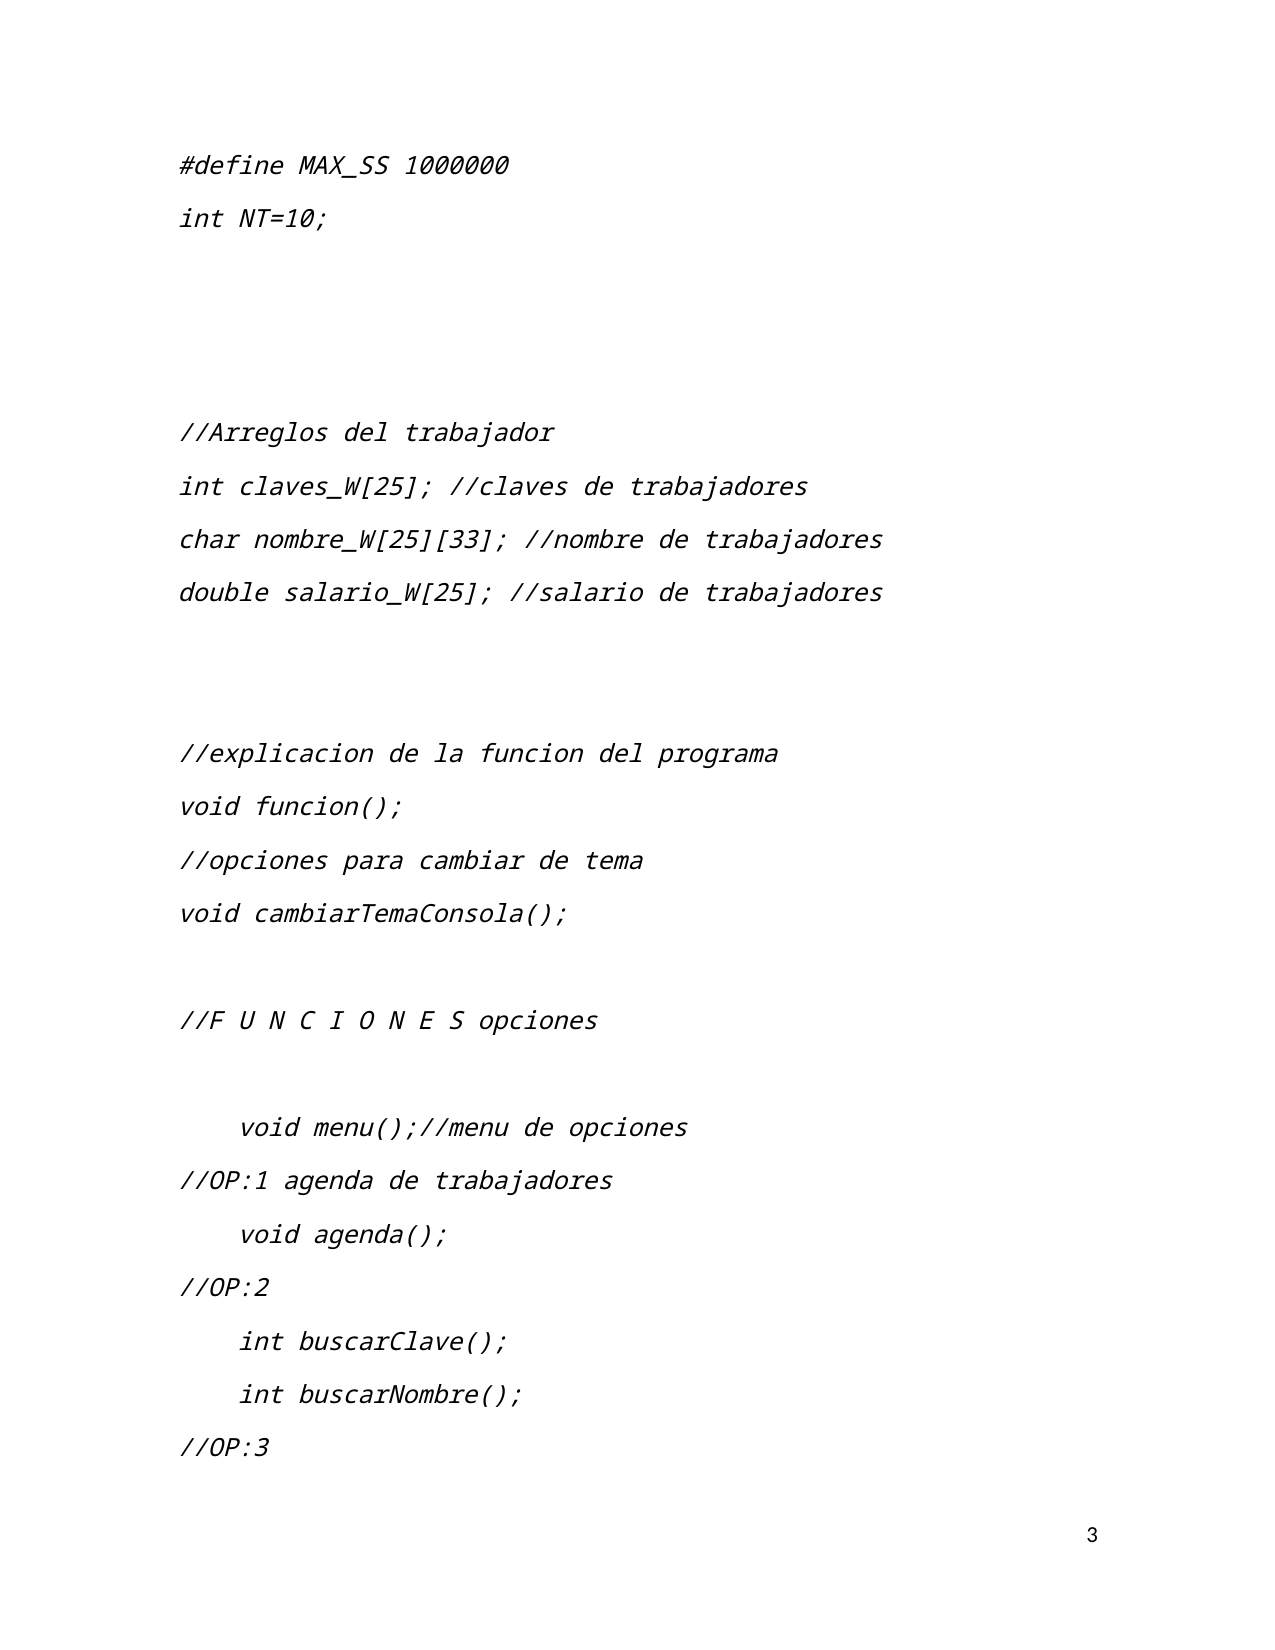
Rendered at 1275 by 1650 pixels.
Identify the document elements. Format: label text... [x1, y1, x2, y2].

text //F U N C I O N E S opciones [177, 1003, 1098, 1037]
text //OP:2 [177, 1270, 1098, 1304]
text //explicacion de la funcion del programa [177, 735, 1098, 769]
text int claves_W[25]; //claves de trabajadores [177, 468, 1098, 502]
text int buscarNombre(); [177, 1377, 1098, 1411]
text void cambiarTemaConsola(); [177, 896, 1098, 930]
text int NT=10; [177, 201, 1098, 235]
text //Arreglos del trabajador [177, 415, 1098, 449]
text #define MAX_SS 1000000 [177, 148, 1098, 182]
text void agenda(); [177, 1216, 1098, 1250]
text void funcion(); [177, 789, 1098, 823]
text char nombre_W[25][33]; //nombre de trabajadores [177, 522, 1098, 556]
text //OP:3 [177, 1430, 1098, 1464]
text //OP:1 agenda de trabajadores [177, 1163, 1098, 1197]
text void menu();//menu de opciones [177, 1109, 1098, 1143]
text int buscarClave(); [177, 1323, 1098, 1357]
text //opciones para cambiar de tema [177, 842, 1098, 876]
text double salario_W[25]; //salario de trabajadores [177, 575, 1098, 609]
